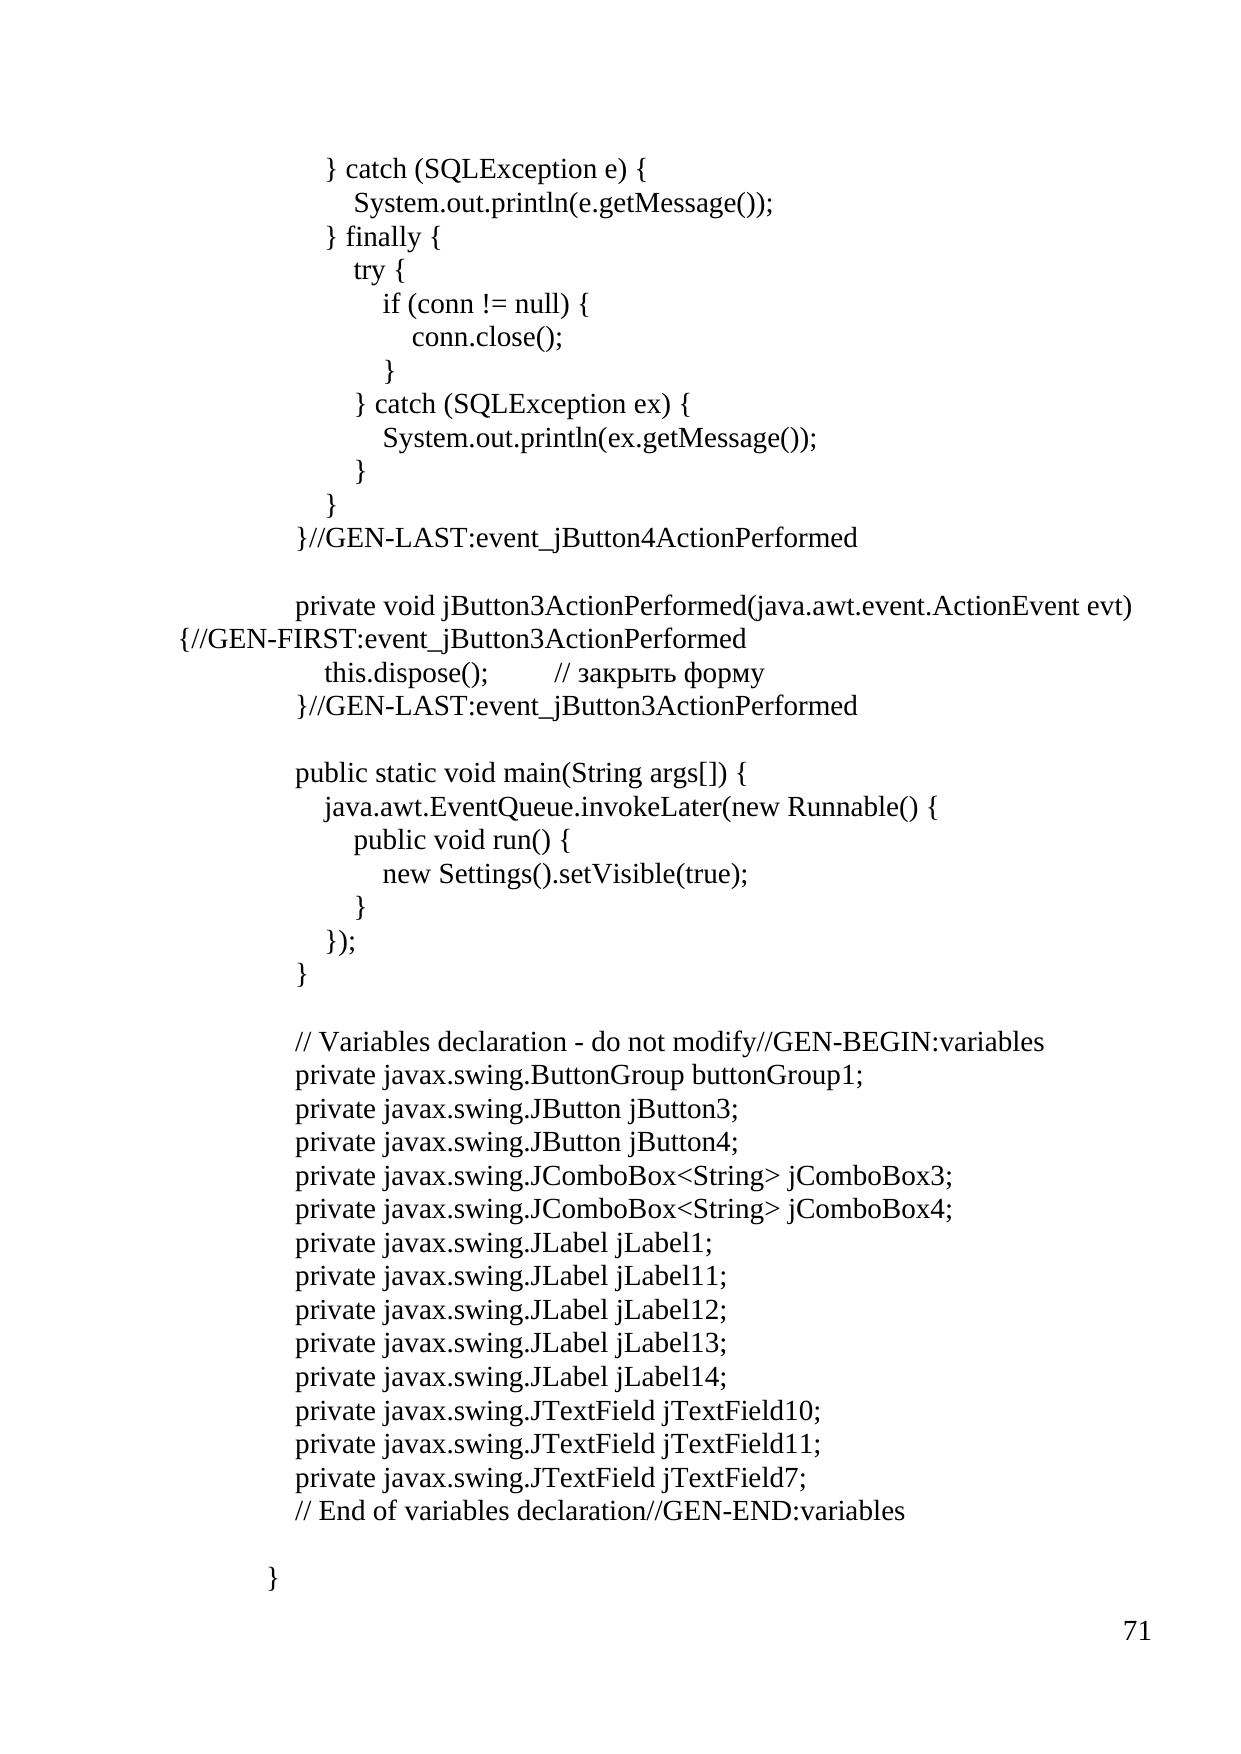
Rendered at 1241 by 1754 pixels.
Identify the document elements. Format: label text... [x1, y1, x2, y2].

text } [177, 353, 1152, 386]
text } [177, 1560, 1152, 1594]
text public static void main(String args[]) { [177, 755, 1152, 789]
text } [177, 957, 1152, 990]
text // End of variables declaration//GEN-END:variables [177, 1493, 1152, 1527]
text }//GEN-LAST:event_jButton4ActionPerformed [177, 521, 1152, 554]
text System.out.println(ex.getMessage()); [177, 420, 1152, 453]
text } [177, 487, 1152, 521]
text private javax.swing.JLabel jLabel14; [177, 1359, 1152, 1393]
text private javax.swing.JLabel jLabel11; [177, 1258, 1152, 1292]
text System.out.println(e.getMessage()); [177, 185, 1152, 219]
text conn.close(); [177, 319, 1152, 353]
text private javax.swing.JTextField jTextField7; [177, 1460, 1152, 1493]
text try { [177, 252, 1152, 286]
text private javax.swing.ButtonGroup buttonGroup1; [177, 1057, 1152, 1091]
text }//GEN-LAST:event_jButton3ActionPerformed [177, 688, 1152, 722]
text private javax.swing.JComboBox<String> jComboBox3; [177, 1158, 1152, 1191]
text }); [177, 923, 1152, 957]
text // Variables declaration - do not modify//GEN-BEGIN:variables [177, 1024, 1152, 1057]
text new Settings().setVisible(true); [177, 856, 1152, 889]
text } finally { [177, 219, 1152, 252]
text } catch (SQLException ex) { [177, 386, 1152, 420]
text java.awt.EventQueue.invokeLater(new Runnable() { [177, 789, 1152, 822]
text private javax.swing.JLabel jLabel12; [177, 1292, 1152, 1326]
text private javax.swing.JComboBox<String> jComboBox4; [177, 1191, 1152, 1225]
text public void run() { [177, 822, 1152, 856]
text private javax.swing.JLabel jLabel13; [177, 1326, 1152, 1359]
text private void jButton3ActionPerformed(java.awt.event.ActionEvent evt) {//GEN-FIRST:event_jButton3ActionPerformed [177, 588, 1152, 655]
text private javax.swing.JButton jButton4; [177, 1124, 1152, 1158]
text private javax.swing.JButton jButton3; [177, 1091, 1152, 1124]
text } catch (SQLException e) { [177, 152, 1152, 185]
text if (conn != null) { [177, 286, 1152, 319]
text } [177, 453, 1152, 487]
text private javax.swing.JTextField jTextField10; [177, 1393, 1152, 1426]
text private javax.swing.JLabel jLabel1; [177, 1225, 1152, 1258]
text this.dispose(); // закрыть форму [177, 655, 1152, 688]
text private javax.swing.JTextField jTextField11; [177, 1426, 1152, 1460]
text } [177, 889, 1152, 923]
